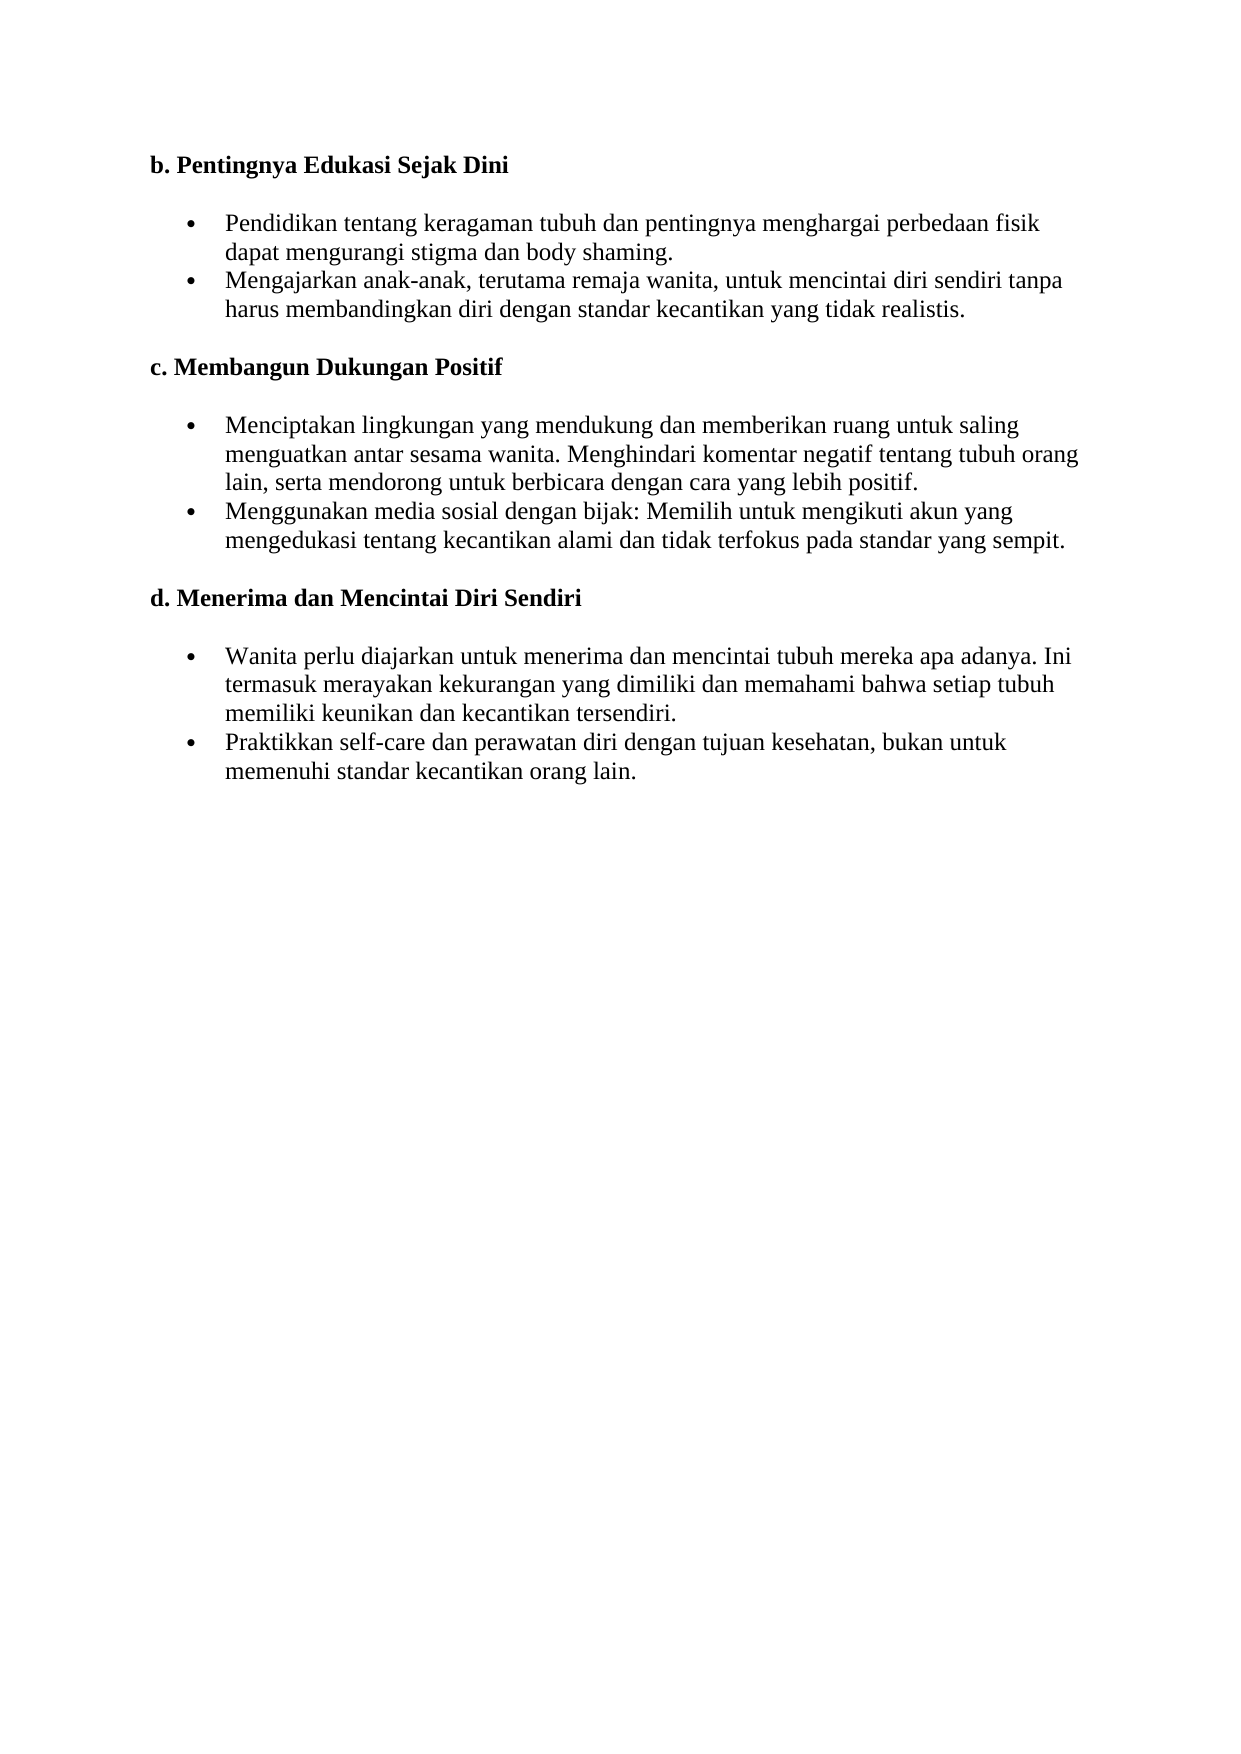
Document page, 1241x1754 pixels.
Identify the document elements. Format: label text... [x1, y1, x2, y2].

list Menciptakan lingkungan yang mendukung dan memberikan ruang untuk saling menguatkan antar sesama wanita. Menghindari komentar negatif tentang tubuh orang lain, serta mendorong untuk berbicara dengan cara yang lebih positif. [187, 410, 1090, 496]
list Pendidikan tentang keragaman tubuh dan pentingnya menghargai perbedaan fisik dapat mengurangi stigma dan body shaming. [187, 208, 1090, 265]
list Mengajarkan anak-anak, terutama remaja wanita, untuk mencintai diri sendiri tanpa harus membandingkan diri dengan standar kecantikan yang tidak realistis. [187, 265, 1090, 323]
text b. Pentingnya Edukasi Sejak Dini [150, 150, 1090, 179]
list Menggunakan media sosial dengan bijak: Memilih untuk mengikuti akun yang mengedukasi tentang kecantikan alami dan tidak terfokus pada standar yang sempit. [187, 496, 1090, 554]
list Praktikkan self-care dan perawatan diri dengan tujuan kesehatan, bukan untuk memenuhi standar kecantikan orang lain. [187, 727, 1090, 784]
list Wanita perlu diajarkan untuk menerima dan mencintai tubuh mereka apa adanya. Ini termasuk merayakan kekurangan yang dimiliki dan memahami bahwa setiap tubuh memiliki keunikan dan kecantikan tersendiri. [187, 641, 1090, 727]
text c. Membangun Dukungan Positif [150, 352, 1090, 381]
text d. Menerima dan Mencintai Diri Sendiri [150, 583, 1090, 612]
